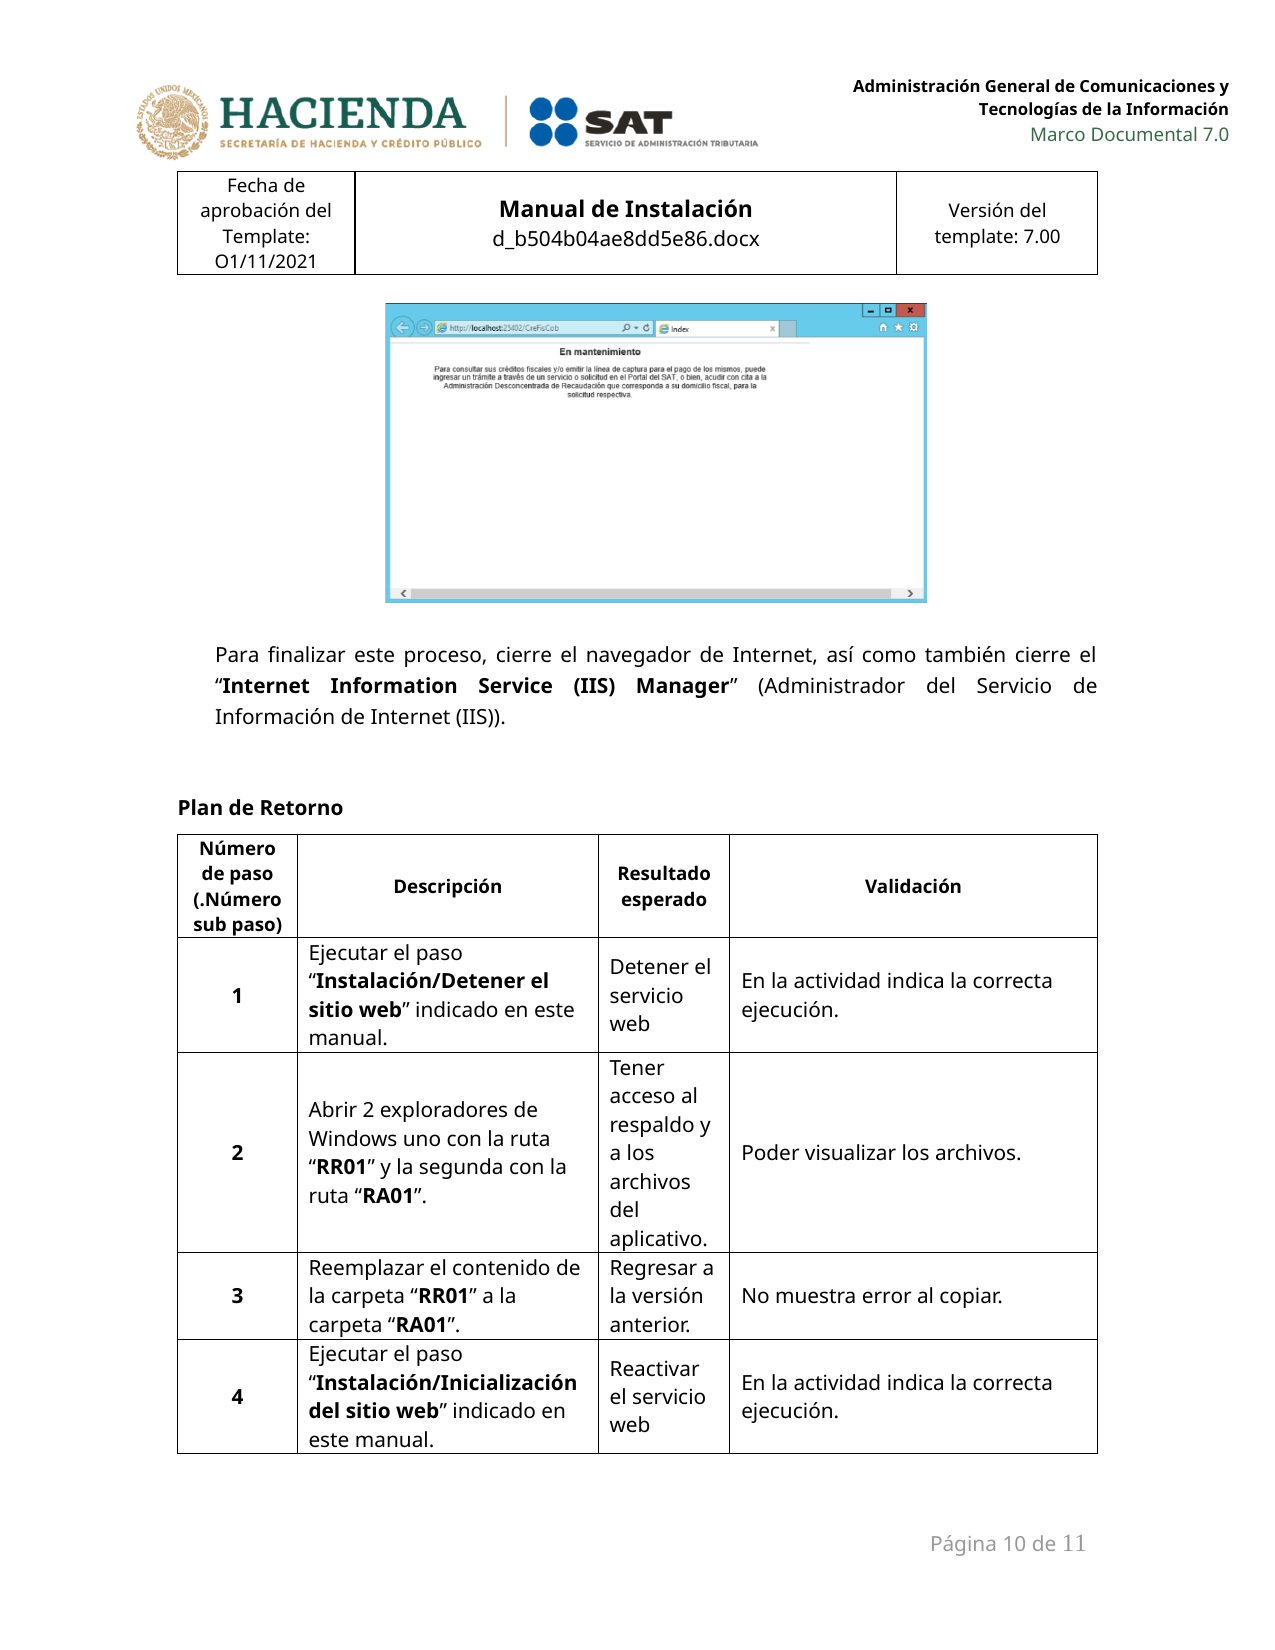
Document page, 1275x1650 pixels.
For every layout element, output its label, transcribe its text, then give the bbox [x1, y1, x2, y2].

table_cell 2 [178, 1053, 297, 1252]
table_cell No muestra error al copiar. [730, 1253, 1097, 1338]
table_cell Ejecutar el paso “Instalación/Detener el sitio web” indicado en este manual. [298, 938, 598, 1052]
table_cell En la actividad indica la correcta ejecución. [730, 938, 1097, 1052]
picture [125, 75, 775, 171]
table_cell 4 [178, 1340, 297, 1453]
table_cell Detener el servicio web [599, 938, 729, 1052]
table_header Número de paso (.Número sub paso) [178, 835, 297, 937]
table_cell Ejecutar el paso “Instalación/Inicialización del sitio web” indicado en este manual. [298, 1340, 598, 1453]
table_cell 3 [178, 1253, 297, 1338]
table_header Descripción [298, 835, 598, 937]
list Para finalizar este proceso, cierre el navegador de Internet, así como también cierre el “Internet Information Service (IIS) Manager” (Administrador del Servicio de Información de Internet (IIS)). [215, 640, 1098, 731]
table_cell Regresar a la versión anterior. [599, 1253, 729, 1338]
table_cell 1 [178, 938, 297, 1052]
picture [385, 303, 928, 603]
table_cell Reactivar el servicio web [599, 1340, 729, 1453]
table_cell Reemplazar el contenido de la carpeta “RR01” a la carpeta “RA01”. [298, 1253, 598, 1338]
table_header Resultado esperado [599, 835, 729, 937]
table_cell Poder visualizar los archivos. [730, 1053, 1097, 1252]
table_cell Tener acceso al respaldo y a los archivos del aplicativo. [599, 1053, 729, 1252]
table_cell Abrir 2 exploradores de Windows uno con la ruta “RR01” y la segunda con la ruta “RA01”. [298, 1053, 598, 1252]
table_cell En la actividad indica la correcta ejecución. [730, 1340, 1097, 1453]
subtitle Plan de Retorno [177, 793, 1098, 822]
table_header Validación [730, 835, 1097, 937]
